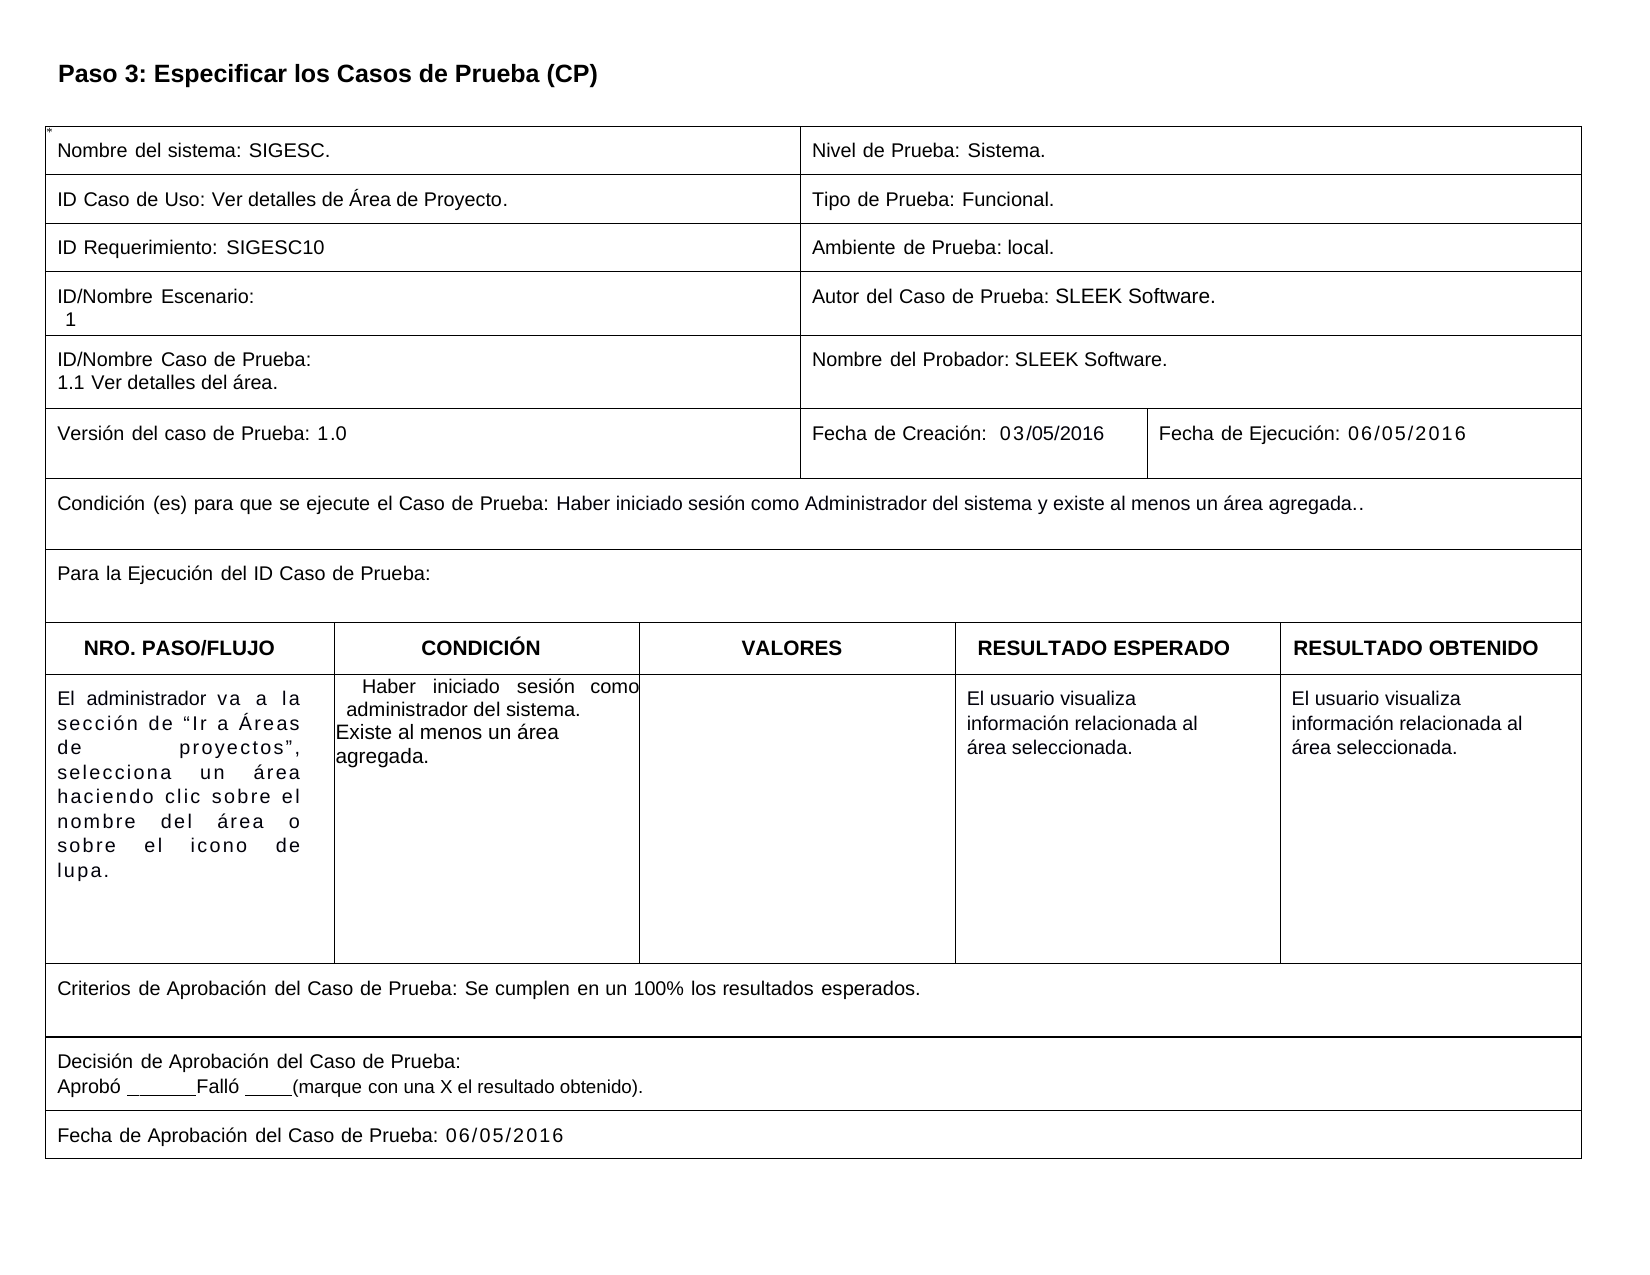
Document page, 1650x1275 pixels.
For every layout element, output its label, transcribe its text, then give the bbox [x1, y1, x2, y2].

table_cell ID/Nombre Caso de Prueba: 1.1 Ver detalles del área. [46, 336, 800, 408]
text Paso 3: Especificar los Casos de Prueba (CP) [58, 59, 1592, 88]
table_cell [640, 675, 955, 963]
table_header * Nombre del sistema: SIGESC. [46, 127, 800, 174]
table_cell RESULTADO OBTENIDO [1281, 623, 1581, 674]
table_cell Fecha de Aprobación del Caso de Prueba: 06/05/2016 [46, 1111, 1581, 1158]
table_cell Tipo de Prueba: Funcional. [801, 175, 1581, 223]
table_cell Condición (es) para que se ejecute el Caso de Prueba: Haber iniciado sesión como Administrador del sistema y existe al menos un área agregada.. [46, 479, 1581, 549]
table_cell VALORES [640, 623, 955, 674]
table_cell Autor del Caso de Prueba: SLEEK Software. [801, 272, 1581, 334]
table_cell El usuario visualiza información relacionada al área seleccionada. [956, 675, 1280, 963]
table_cell Criterios de Aprobación del Caso de Prueba: Se cumplen en un 100% los resultados esperados. [46, 964, 1581, 1036]
table_cell El administrador va a la sección de “Ir a Áreas de proyectos”, selecciona un área haciendo clic sobre el nombre del área o sobre el icono de lupa. [46, 675, 334, 963]
table_cell Versión del caso de Prueba: 1.0 [46, 409, 800, 478]
table_cell ID Caso de Uso: Ver detalles de Área de Proyecto. [46, 175, 800, 223]
table_cell Haber iniciado sesión como administrador del sistema. Existe al menos un área agregada. [335, 675, 639, 963]
table_cell ID/Nombre Escenario: 1 [46, 272, 800, 334]
table_cell ID Requerimiento: SIGESC10 [46, 224, 800, 271]
table_cell Decisión de Aprobación del Caso de Prueba: Aprobó Falló (marque con una X el resultado obtenido). [46, 1038, 1581, 1110]
table_cell Nombre del Probador: SLEEK Software. [801, 336, 1581, 408]
table_cell Fecha de Ejecución: 06/05/2016 [1148, 409, 1581, 478]
table_cell Fecha de Creación: 03/05/2016 [801, 409, 1147, 478]
table_header Nivel de Prueba: Sistema. [801, 127, 1581, 174]
table_cell Ambiente de Prueba: local. [801, 224, 1581, 271]
table_cell Para la Ejecución del ID Caso de Prueba: [46, 550, 1581, 622]
table_cell CONDICIÓN [335, 623, 639, 674]
table_cell RESULTADO ESPERADO [956, 623, 1280, 674]
table_cell El usuario visualiza información relacionada al área seleccionada. [1281, 675, 1581, 963]
table_cell NRO. PASO/FLUJO [46, 623, 334, 674]
